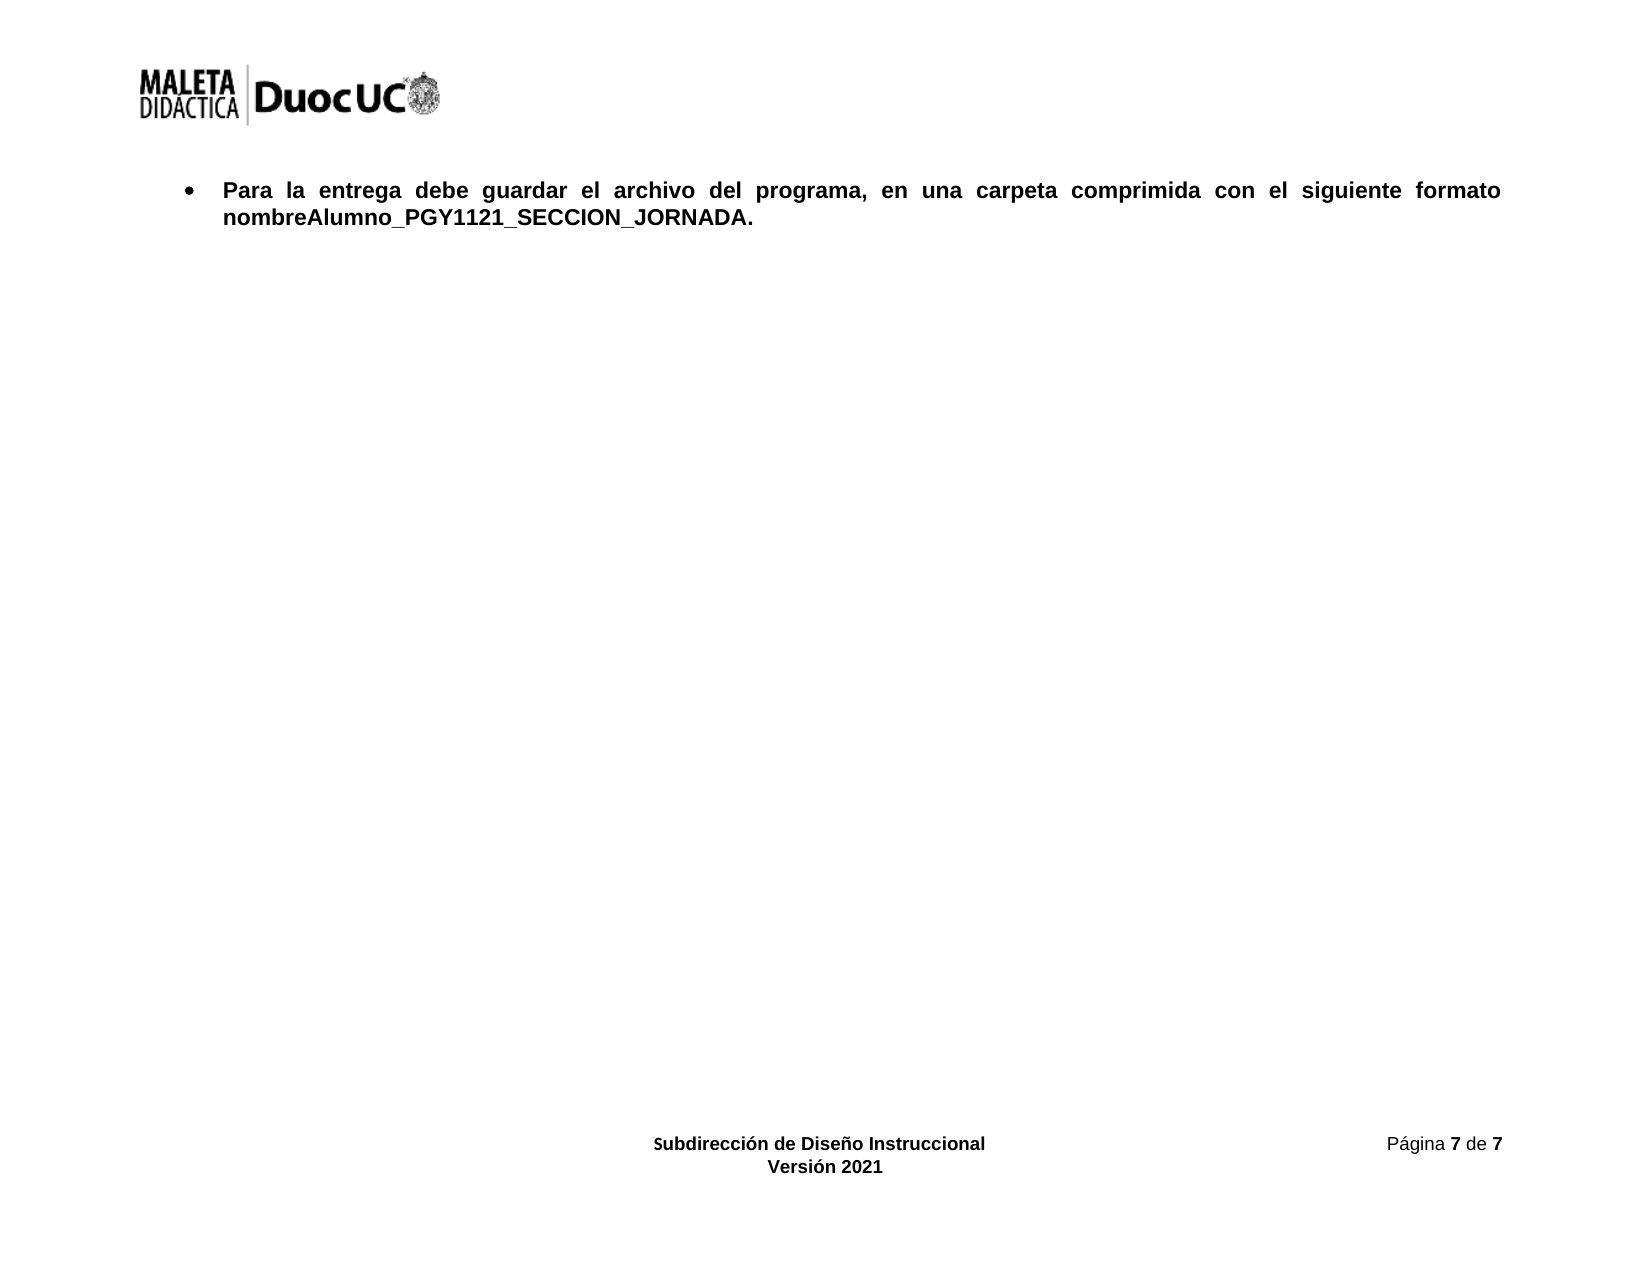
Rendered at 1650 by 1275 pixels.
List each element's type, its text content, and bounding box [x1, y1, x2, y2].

list Para la entrega debe guardar el archivo del programa, en una carpeta comprimida con el siguiente formato nombreAlumno_PGY1121_SECCION_JORNADA. [185, 177, 1502, 230]
picture [107, 41, 473, 147]
